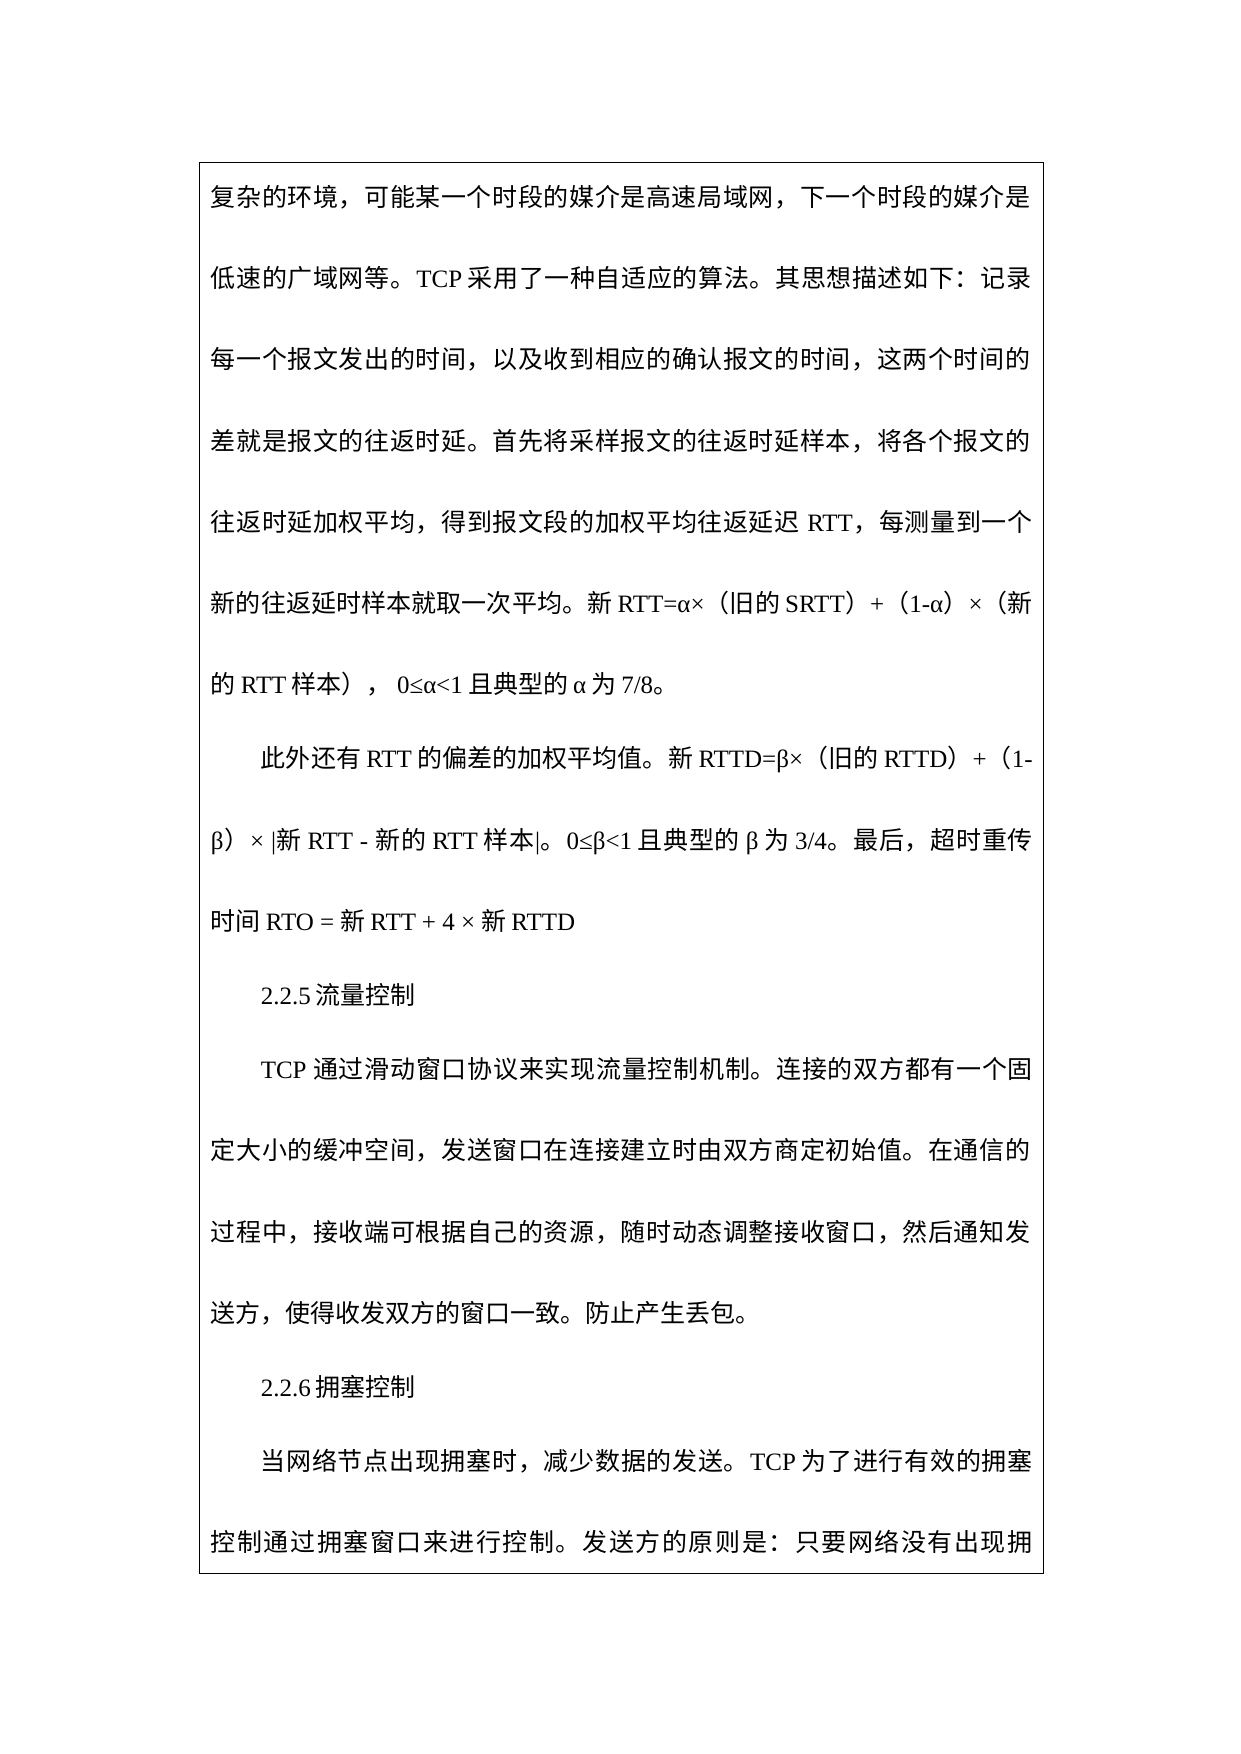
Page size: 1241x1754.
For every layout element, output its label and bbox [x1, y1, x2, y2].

table_cell [200, 163, 1043, 1573]
